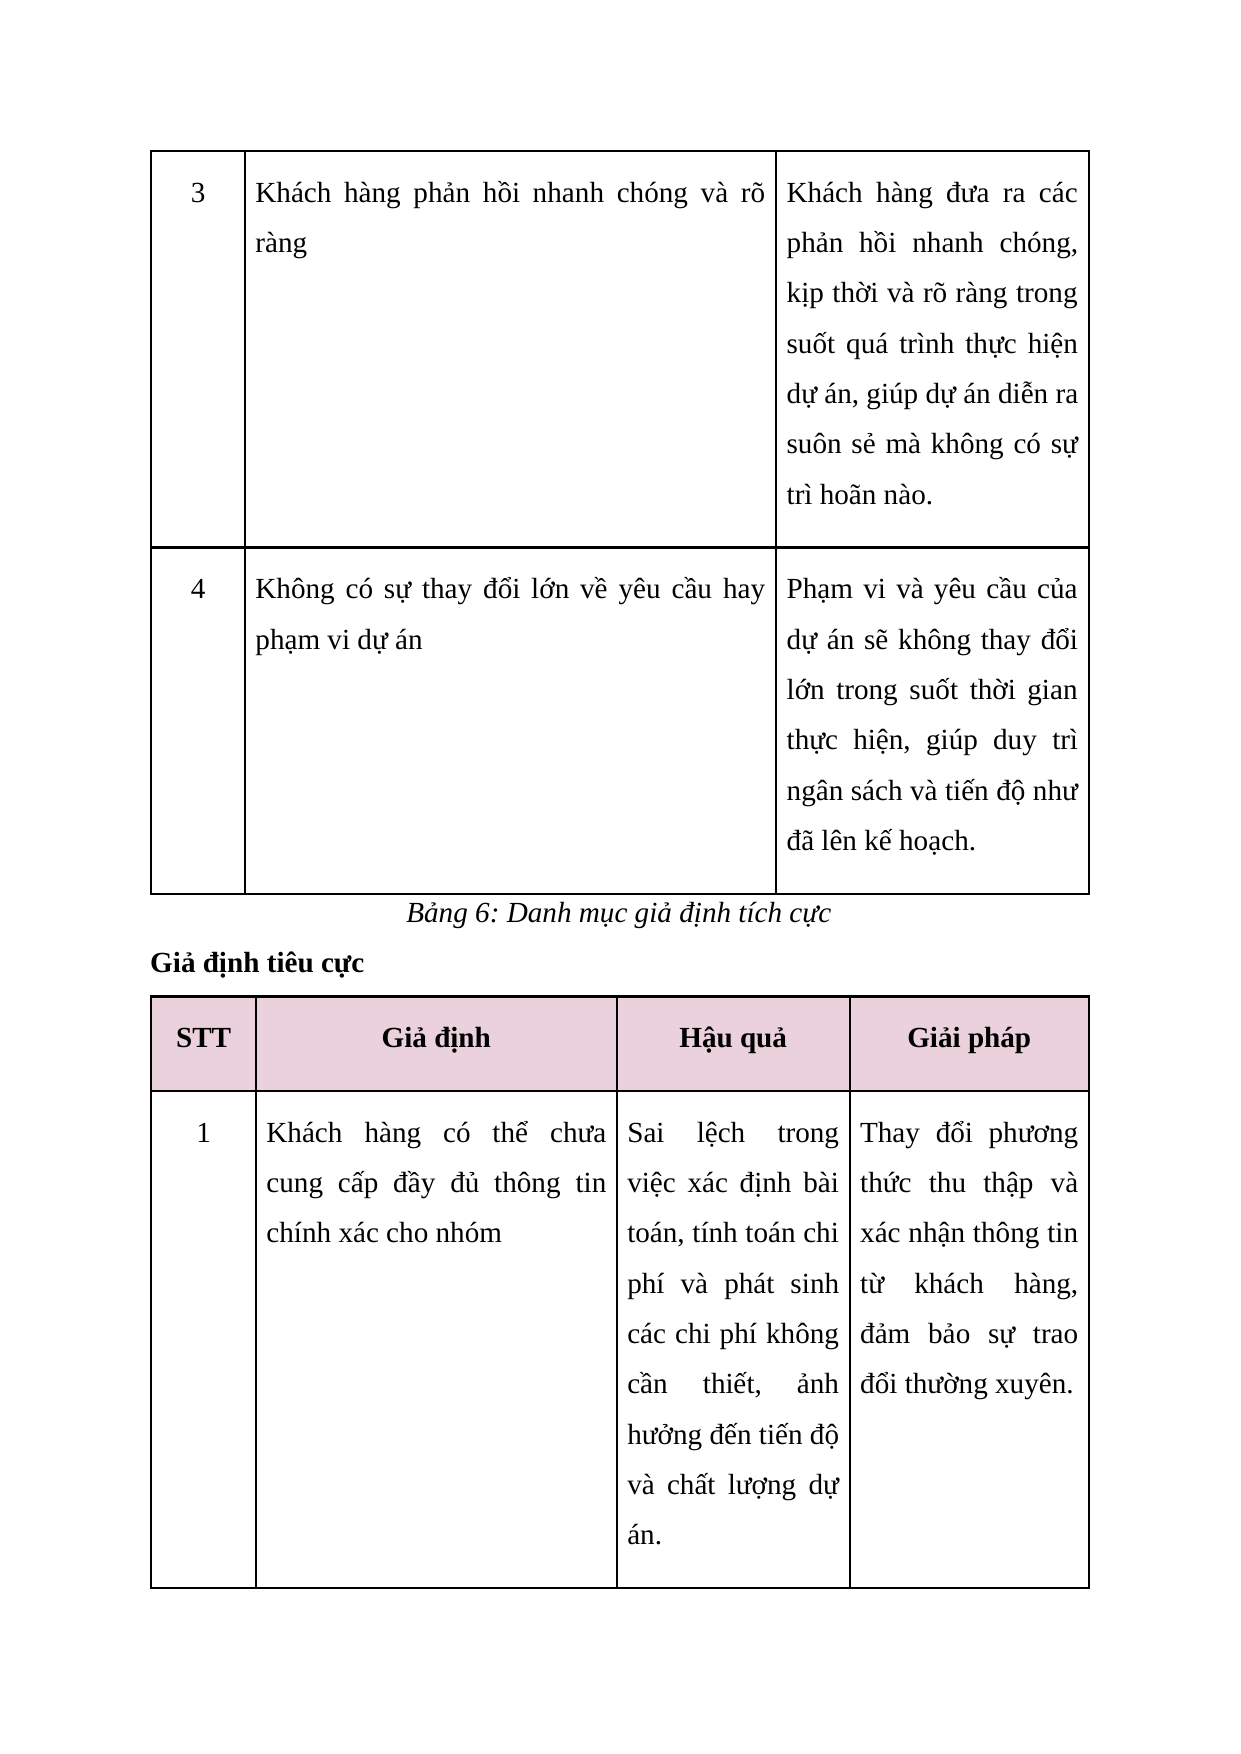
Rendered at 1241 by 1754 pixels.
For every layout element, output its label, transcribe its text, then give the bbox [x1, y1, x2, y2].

table_cell Sai lệch trong việc xác định bài toán, tính toán chi phí và phát sinh các chi phí không cần thiết, ảnh hưởng đến tiến độ và chất lượng dự án. [618, 1092, 849, 1587]
table_cell Thay đổi phương thức thu thập và xác nhận thông tin từ khách hàng, đảm bảo sự trao đổi thường xuyên. [851, 1092, 1088, 1587]
text Giả định tiêu cực [150, 945, 1090, 978]
subtitle Bảng 6: Danh mục giả định tích cực [150, 895, 1090, 928]
table_header Giải pháp [851, 998, 1088, 1090]
table_cell Không có sự thay đổi lớn về yêu cầu hay phạm vi dự án [246, 549, 775, 893]
table_cell Phạm vi và yêu cầu của dự án sẽ không thay đổi lớn trong suốt thời gian thực hiện, giúp duy trì ngân sách và tiến độ như đã lên kế hoạch. [777, 549, 1088, 893]
table_cell Khách hàng có thể chưa cung cấp đầy đủ thông tin chính xác cho nhóm [257, 1092, 616, 1587]
table_cell 3 [152, 152, 244, 546]
table_header Giả định [257, 998, 616, 1090]
table_header STT [152, 998, 255, 1090]
table_header Hậu quả [618, 998, 849, 1090]
table_cell 1 [152, 1092, 255, 1587]
table_cell 4 [152, 549, 244, 893]
table_cell Khách hàng đưa ra các phản hồi nhanh chóng, kịp thời và rõ ràng trong suốt quá trình thực hiện dự án, giúp dự án diễn ra suôn sẻ mà không có sự trì hoãn nào. [777, 152, 1088, 546]
table_cell Khách hàng phản hồi nhanh chóng và rõ ràng [246, 152, 775, 546]
